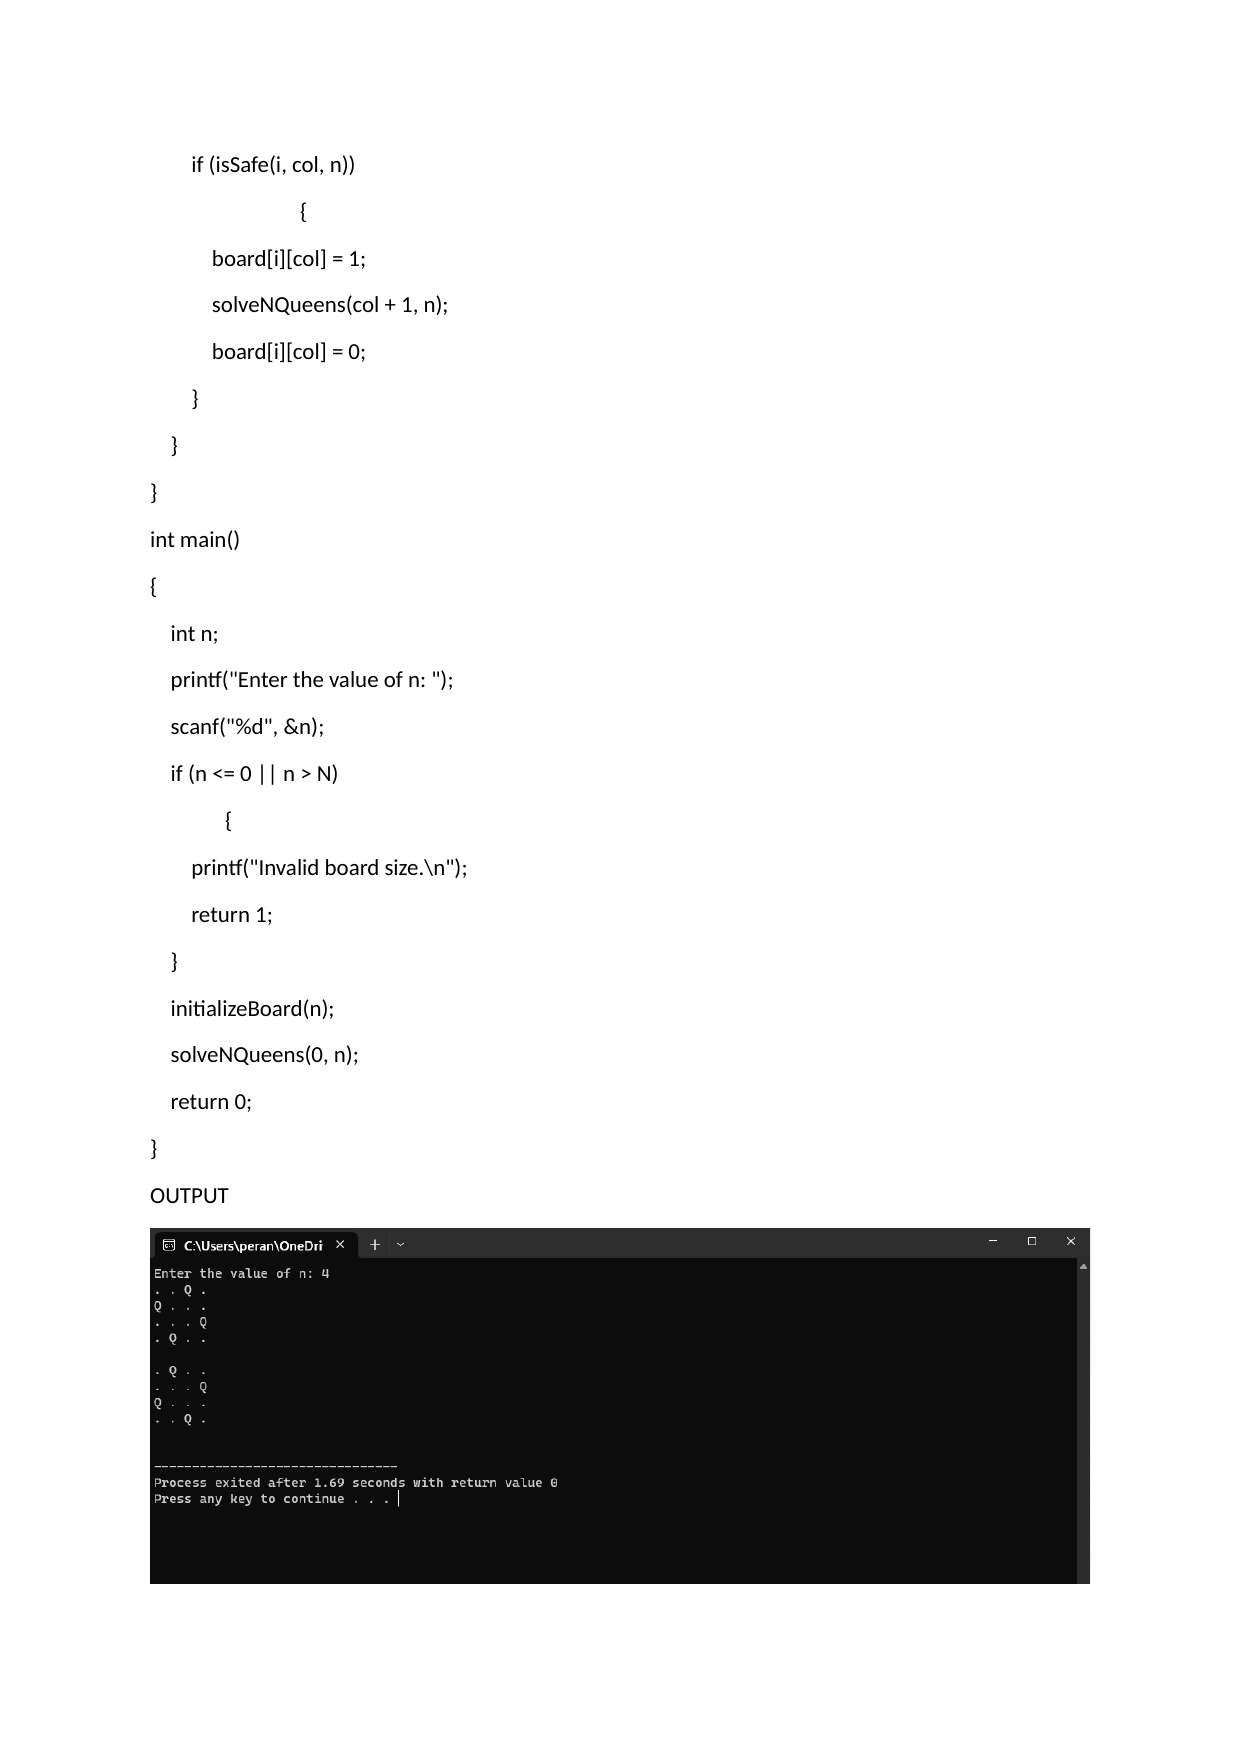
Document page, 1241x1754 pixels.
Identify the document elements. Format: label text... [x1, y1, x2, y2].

picture [150, 1228, 1091, 1584]
text initializeBoard(n); [150, 994, 1090, 1022]
text } [150, 384, 1090, 412]
text board[i][col] = 0; [150, 337, 1090, 366]
text solveNQueens(0, n); [150, 1041, 1090, 1069]
text scanf("%d", &n); [150, 712, 1090, 741]
text return 1; [150, 900, 1090, 928]
text printf("Enter the value of n: "); [150, 666, 1090, 694]
text } [150, 1134, 1090, 1162]
text int main() [150, 525, 1090, 553]
text printf("Invalid board size.\n"); [150, 853, 1090, 881]
text { [150, 197, 1090, 225]
text if (n <= 0 || n > N) [150, 759, 1090, 787]
text return 0; [150, 1087, 1090, 1116]
text } [150, 431, 1090, 459]
text { [150, 572, 1090, 600]
text } [150, 478, 1090, 506]
text solveNQueens(col + 1, n); [150, 291, 1090, 319]
text board[i][col] = 1; [150, 244, 1090, 272]
text if (isSafe(i, col, n)) [150, 150, 1090, 178]
text int n; [150, 619, 1090, 647]
text OUTPUT [150, 1181, 1090, 1209]
text } [150, 947, 1090, 975]
text { [150, 806, 1090, 834]
